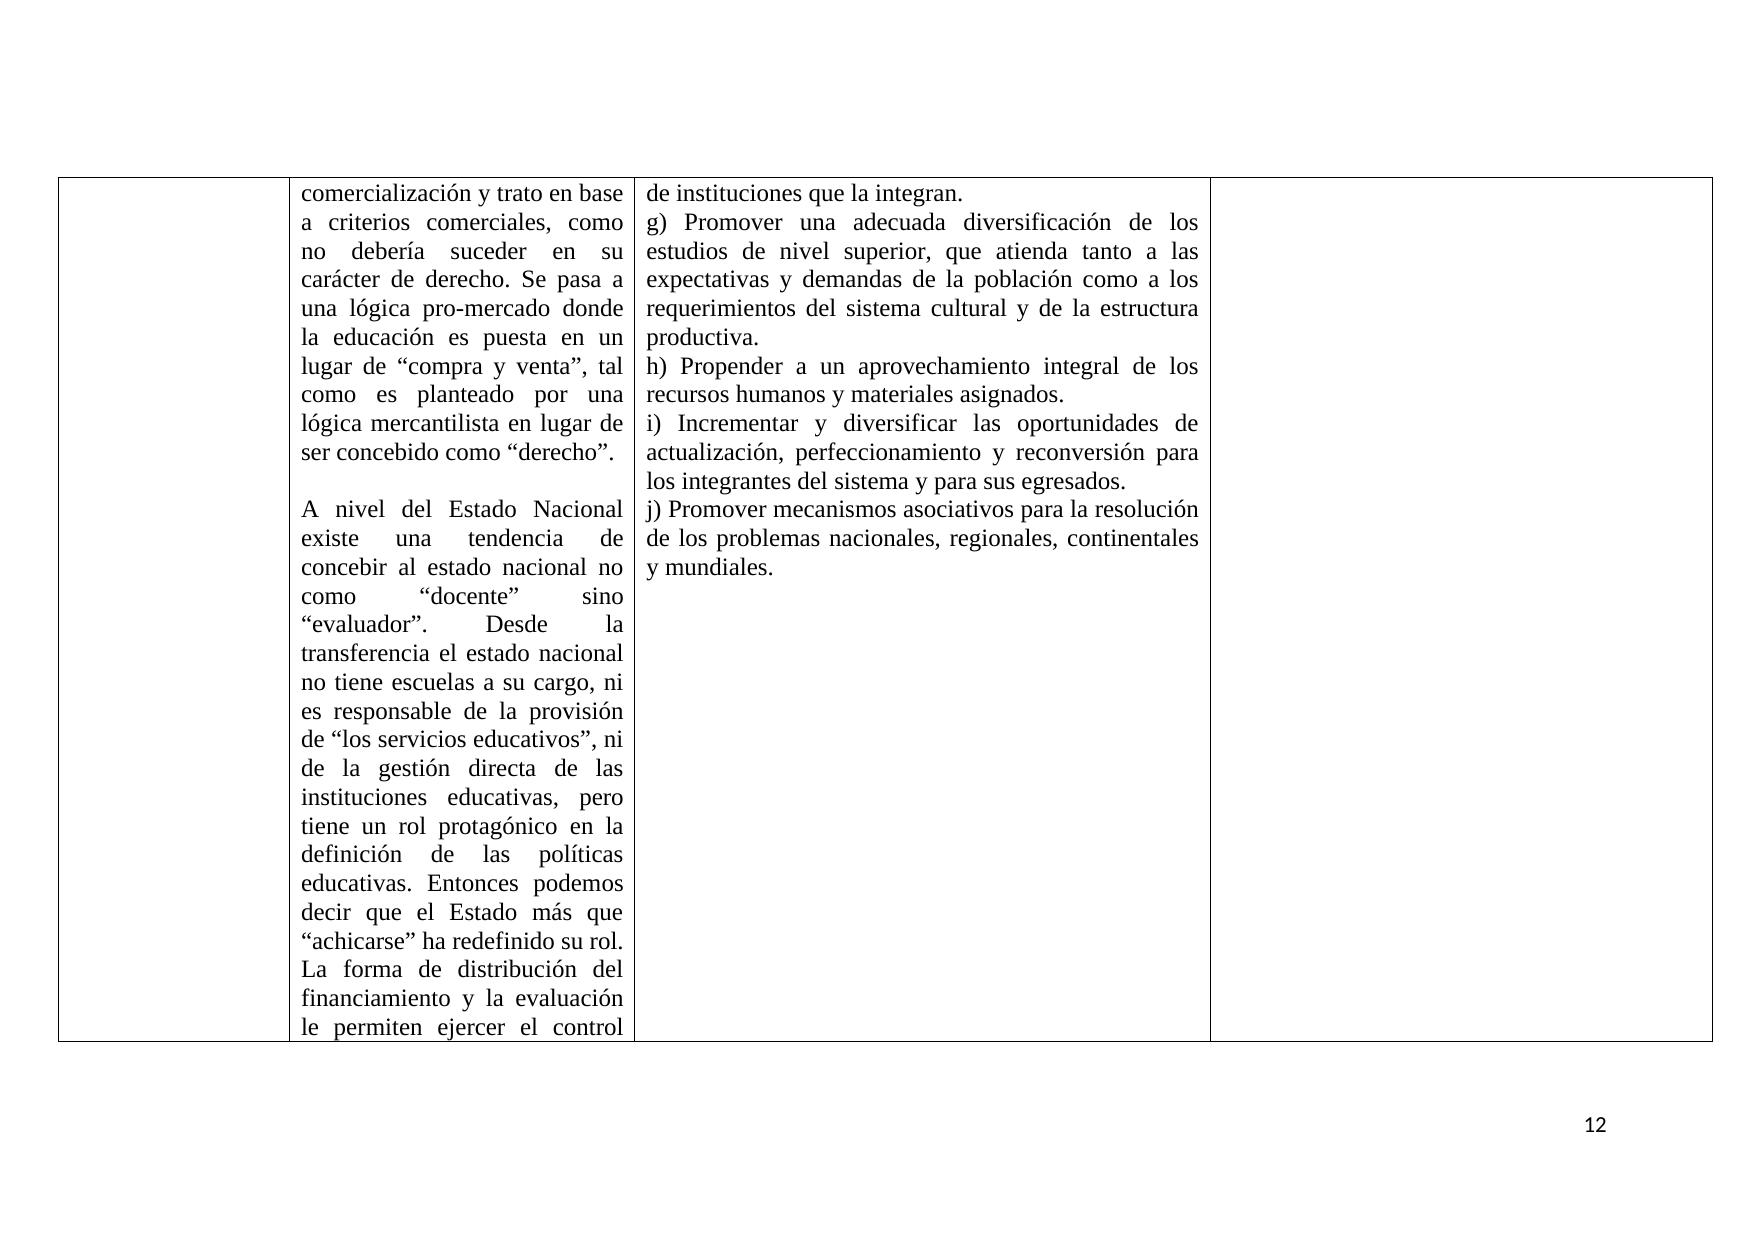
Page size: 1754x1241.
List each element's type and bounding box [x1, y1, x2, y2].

table_cell [1211, 178, 1712, 1041]
table_cell [635, 178, 1210, 1041]
table_cell [290, 178, 634, 1041]
table_cell [59, 178, 289, 1041]
